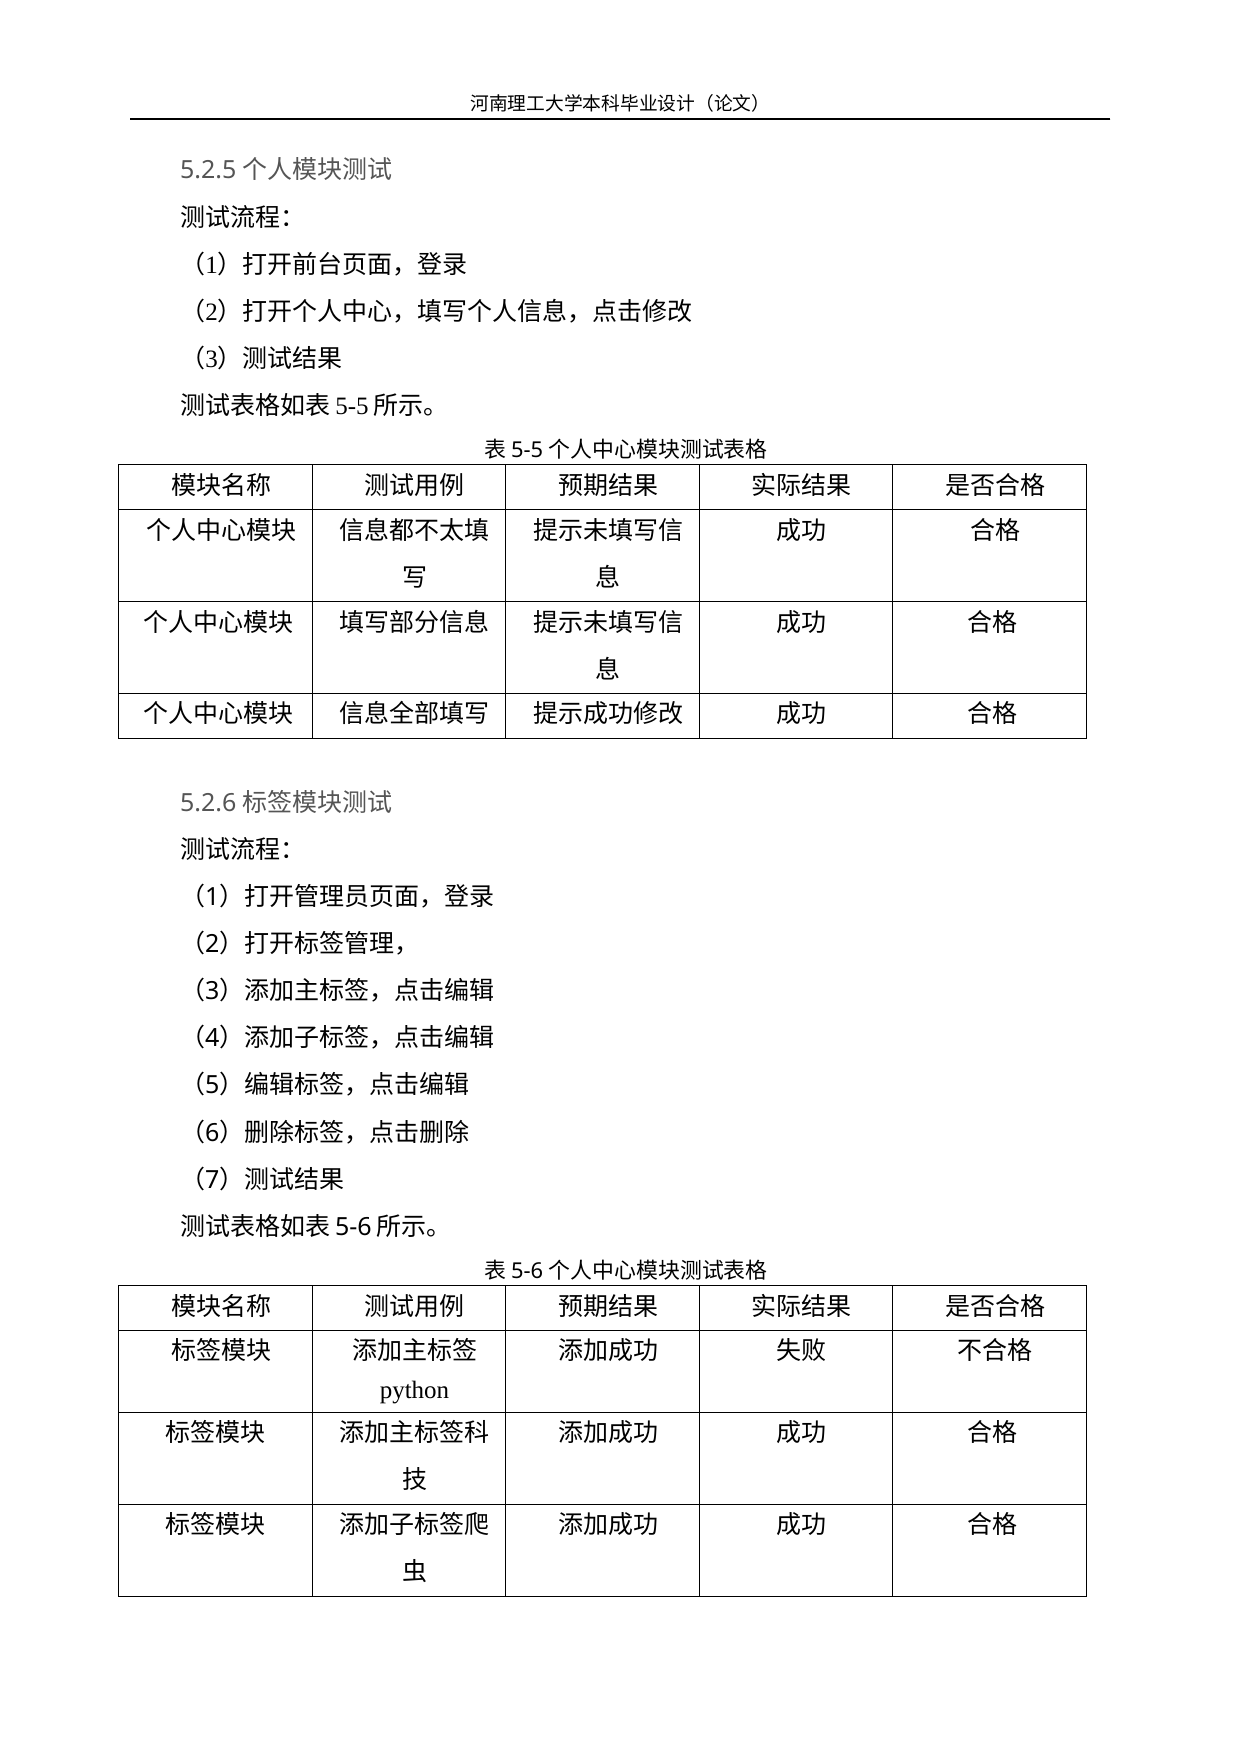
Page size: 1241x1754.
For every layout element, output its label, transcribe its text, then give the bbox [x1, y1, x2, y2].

table_header 测试用例 [313, 1286, 505, 1330]
table_cell 合格 [893, 602, 1086, 693]
table_cell 标签模块 [119, 1505, 312, 1596]
text （4）添加子标签，点击编辑 [130, 1018, 1110, 1054]
subtitle 5.2.5 个人模块测试 [130, 150, 1110, 186]
table_header 模块名称 [119, 1286, 312, 1330]
table_cell 合格 [893, 510, 1086, 601]
table_cell 提示成功修改 [506, 694, 699, 738]
table_header 预期结果 [506, 465, 699, 509]
table_cell 个人中心模块 [119, 510, 312, 601]
table_header 是否合格 [893, 465, 1086, 509]
table_cell 提示未填写信息 [506, 510, 699, 601]
table_cell 信息全部填写 [313, 694, 505, 738]
table_cell 成功 [700, 694, 892, 738]
text （3）添加主标签，点击编辑 [130, 971, 1110, 1007]
table_cell 个人中心模块 [119, 694, 312, 738]
table_header 测试用例 [313, 465, 505, 509]
table_cell 标签模块 [119, 1331, 312, 1412]
text （7）测试结果 [130, 1159, 1110, 1195]
table_cell 个人中心模块 [119, 602, 312, 693]
table_header 实际结果 [700, 1286, 892, 1330]
table_cell 合格 [893, 1413, 1086, 1504]
table_cell 提示未填写信息 [506, 602, 699, 693]
table_header 是否合格 [893, 1286, 1086, 1330]
table_cell 成功 [700, 602, 892, 693]
table_header 模块名称 [119, 465, 312, 509]
table_cell 添加成功 [506, 1505, 699, 1596]
table_cell 不合格 [893, 1331, 1086, 1412]
table_cell 失败 [700, 1331, 892, 1412]
subtitle 5.2.6 标签模块测试 [130, 782, 1110, 819]
table_cell 标签模块 [119, 1413, 312, 1504]
table_cell 添加成功 [506, 1331, 699, 1412]
table_cell 添加子标签爬虫 [313, 1505, 505, 1596]
text （1）打开前台页面，登录 [130, 244, 1110, 280]
text 测试流程： [130, 197, 1110, 233]
text 测试表格如表5-6所示。 [130, 1206, 1110, 1242]
table_cell 成功 [700, 510, 892, 601]
table_cell 合格 [893, 694, 1086, 738]
text （2）打开标签管理， [130, 924, 1110, 960]
table_cell 添加主标签python [313, 1331, 505, 1412]
text （2）打开个人中心，填写个人信息，点击修改 [130, 291, 1110, 327]
table_cell 成功 [700, 1505, 892, 1596]
table_cell 信息都不太填写 [313, 510, 505, 601]
text （1）打开管理员页面，登录 [130, 877, 1110, 913]
table_cell 填写部分信息 [313, 602, 505, 693]
table_cell 添加成功 [506, 1413, 699, 1504]
text （6）删除标签，点击删除 [130, 1112, 1110, 1148]
text 测试流程： [130, 829, 1110, 866]
text 测试表格如表5-5所示。 [130, 385, 1110, 422]
table_header 预期结果 [506, 1286, 699, 1330]
text （3）测试结果 [130, 338, 1110, 374]
table_header 实际结果 [700, 465, 892, 509]
text （5）编辑标签，点击编辑 [130, 1065, 1110, 1101]
table_cell 合格 [893, 1505, 1086, 1596]
table_cell 成功 [700, 1413, 892, 1504]
text 表 5-5 个人中心模块测试表格 [141, 432, 1110, 464]
table_cell 添加主标签科技 [313, 1413, 505, 1504]
text 表 5-6 个人中心模块测试表格 [141, 1253, 1110, 1285]
